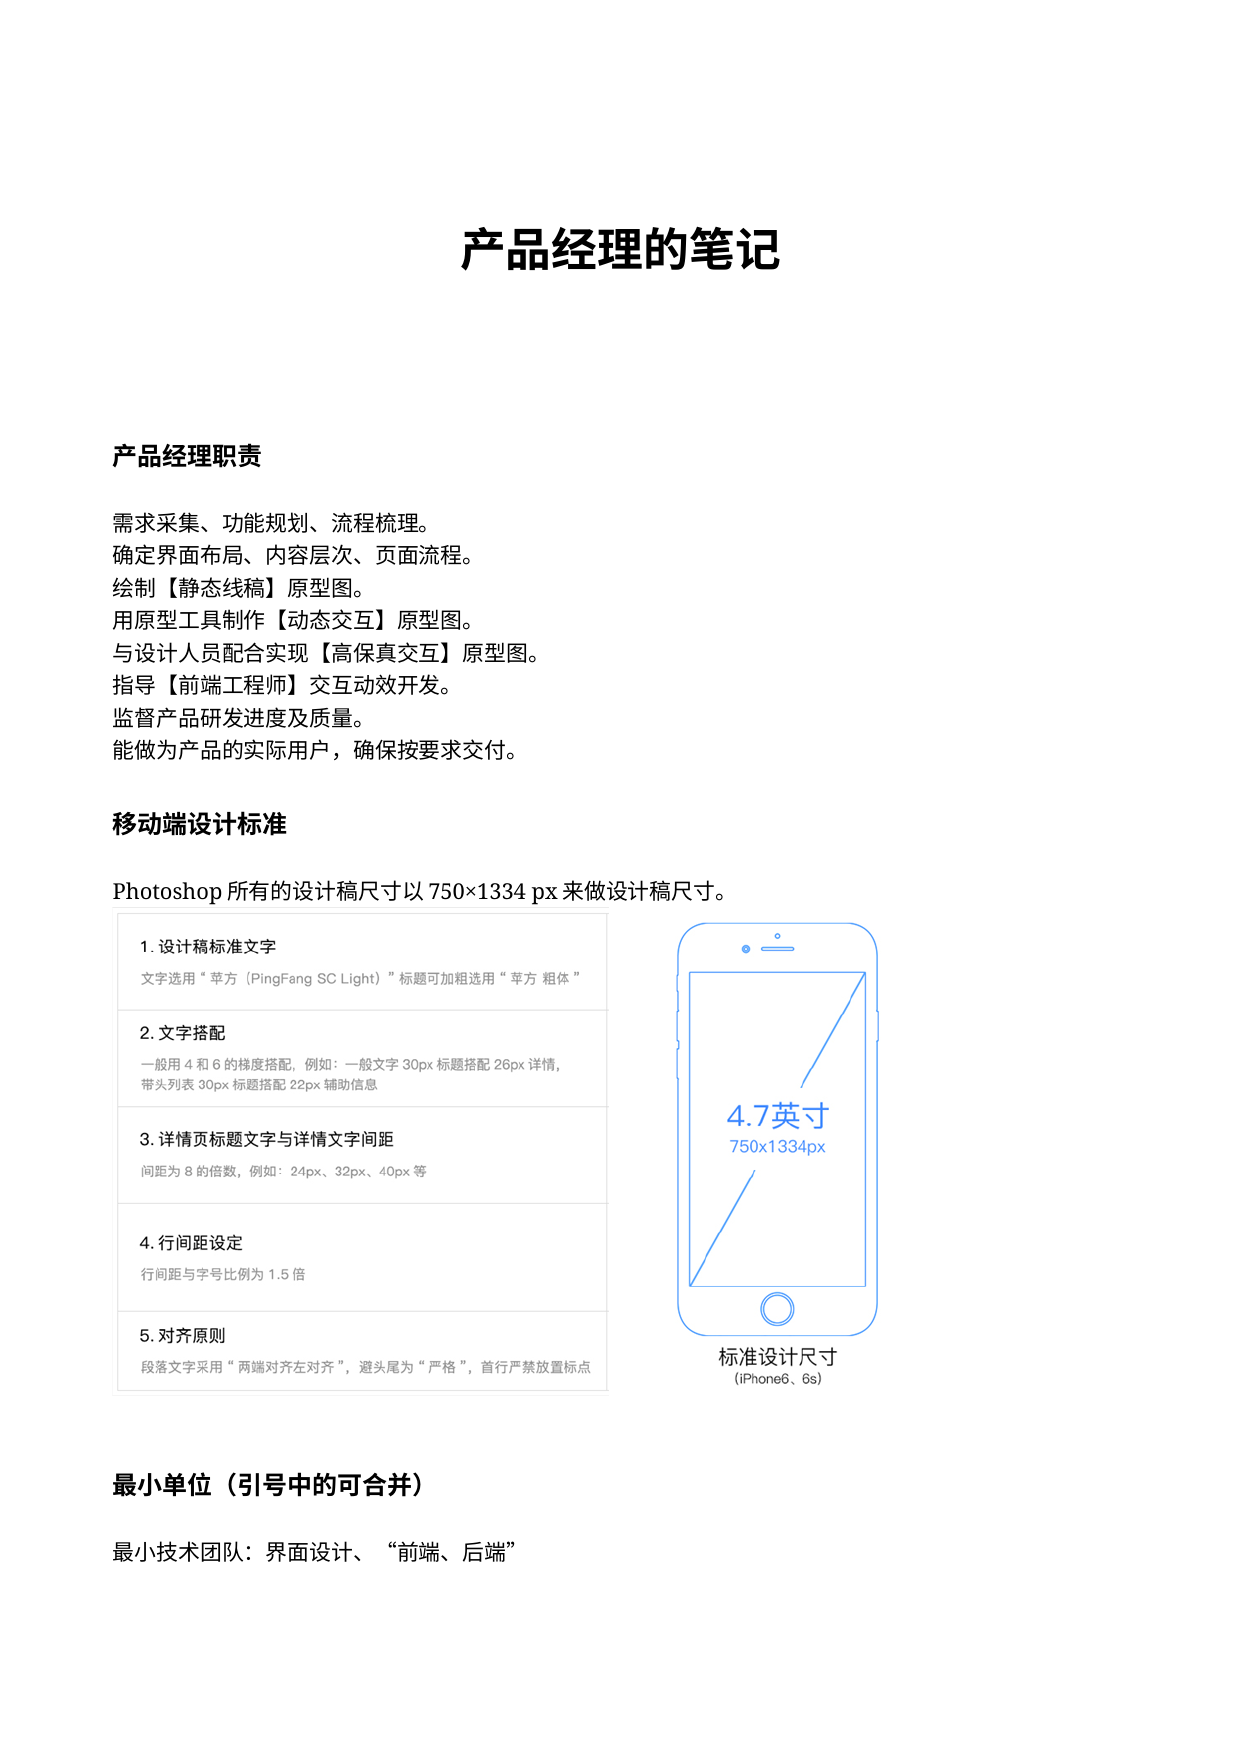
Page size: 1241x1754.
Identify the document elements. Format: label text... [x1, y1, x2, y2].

text 需求采集、功能规划、流程梳理。 [112, 505, 1128, 538]
text 与设计人员配合实现【高保真交互】原型图。 [112, 635, 1128, 668]
text Photoshop所有的设计稿尺寸以750×1334 px来做设计稿尺寸。 [112, 873, 1128, 906]
subtitle 产品经理职责 [112, 422, 1128, 487]
subtitle 移动端设计标准 [112, 790, 1128, 855]
subtitle 最小单位（引号中的可合并） [112, 1451, 1128, 1516]
text 监督产品研发进度及质量。 [112, 700, 1128, 733]
text 最小技术团队：界面设计、“前端、后端” [112, 1534, 1128, 1567]
subtitle 产品经理的笔记 [112, 197, 1128, 295]
text 能做为产品的实际用户，确保按要求交付。 [112, 733, 1128, 765]
text 确定界面布局、内容层次、页面流程。 [112, 538, 1128, 570]
text 绘制【静态线稿】原型图。 [112, 570, 1128, 603]
picture [112, 906, 947, 1396]
text 用原型工具制作【动态交互】原型图。 [112, 603, 1128, 635]
text 指导【前端工程师】交互动效开发。 [112, 668, 1128, 700]
